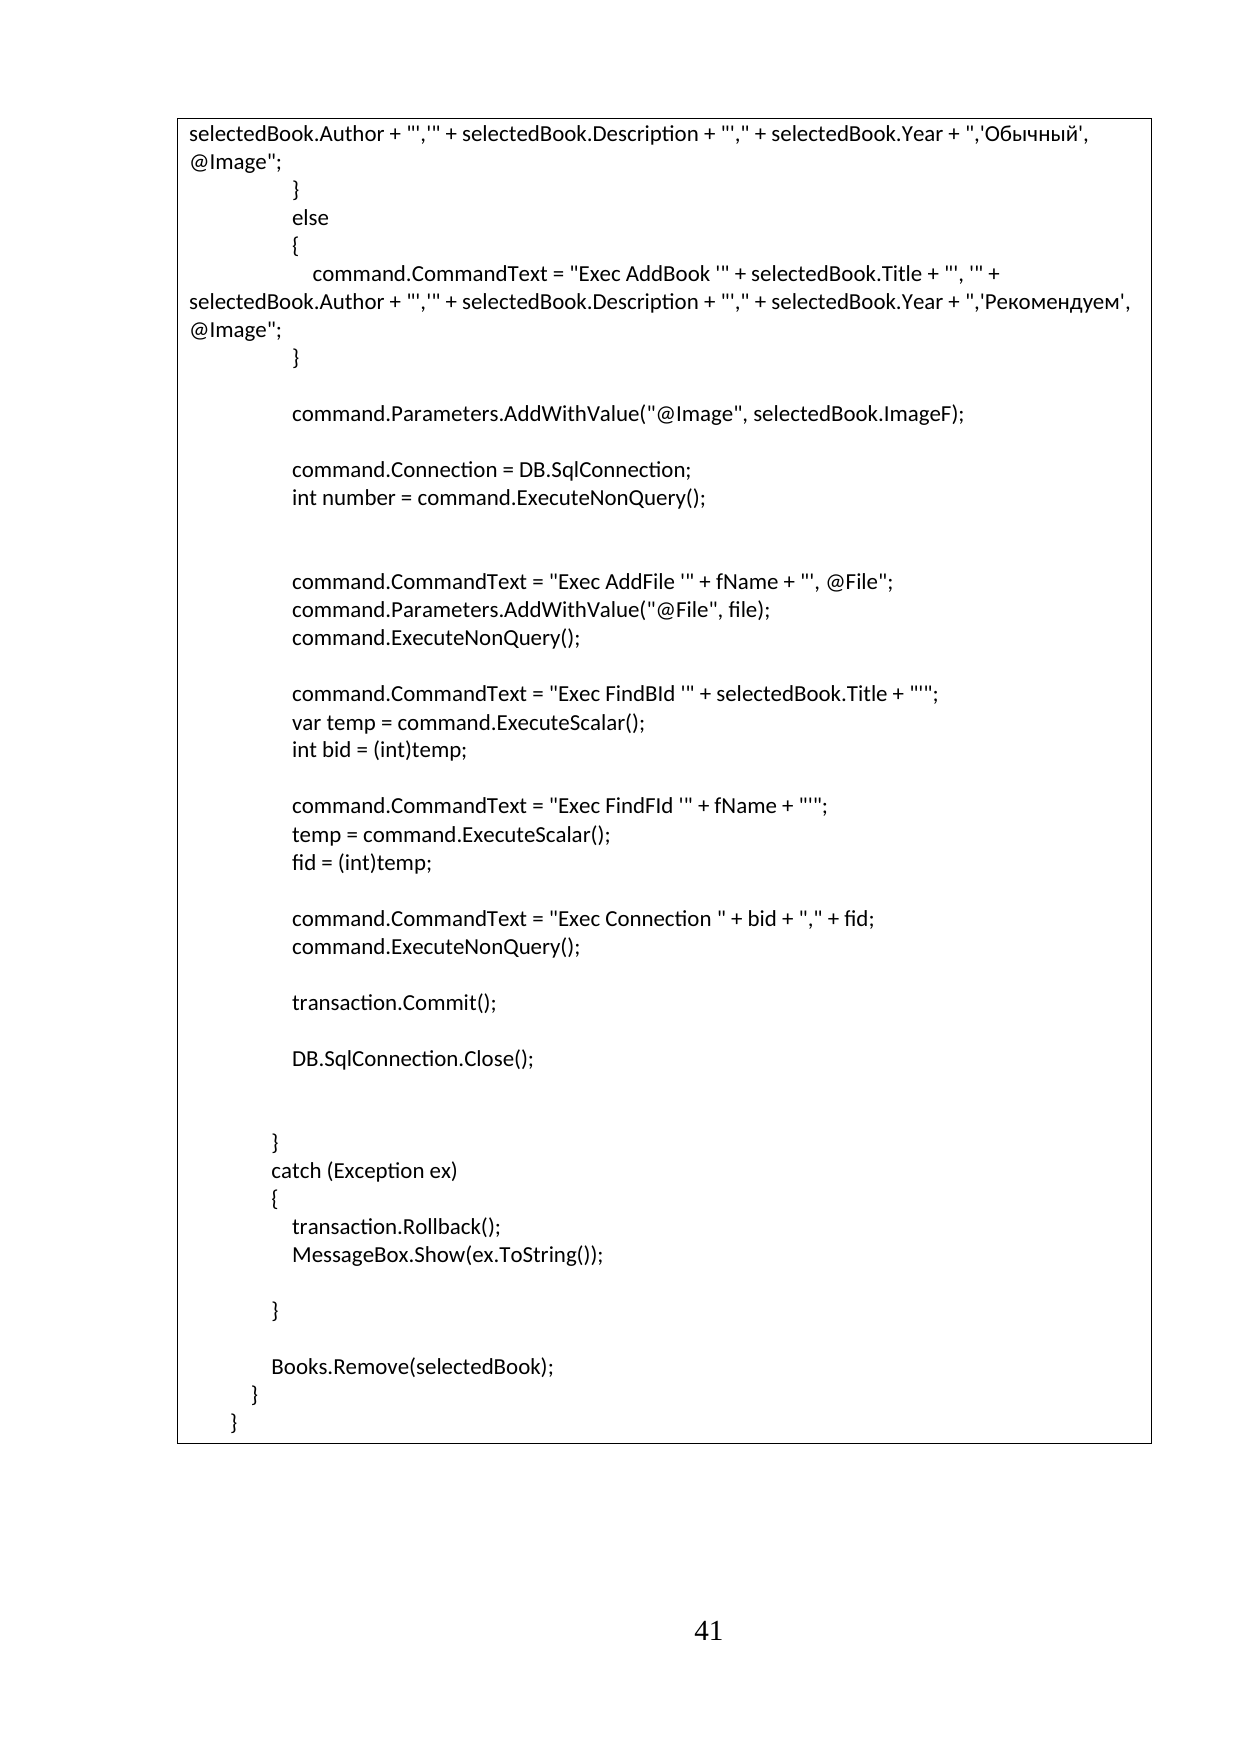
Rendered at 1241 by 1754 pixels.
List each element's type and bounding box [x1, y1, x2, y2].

table_header [178, 119, 1151, 1442]
